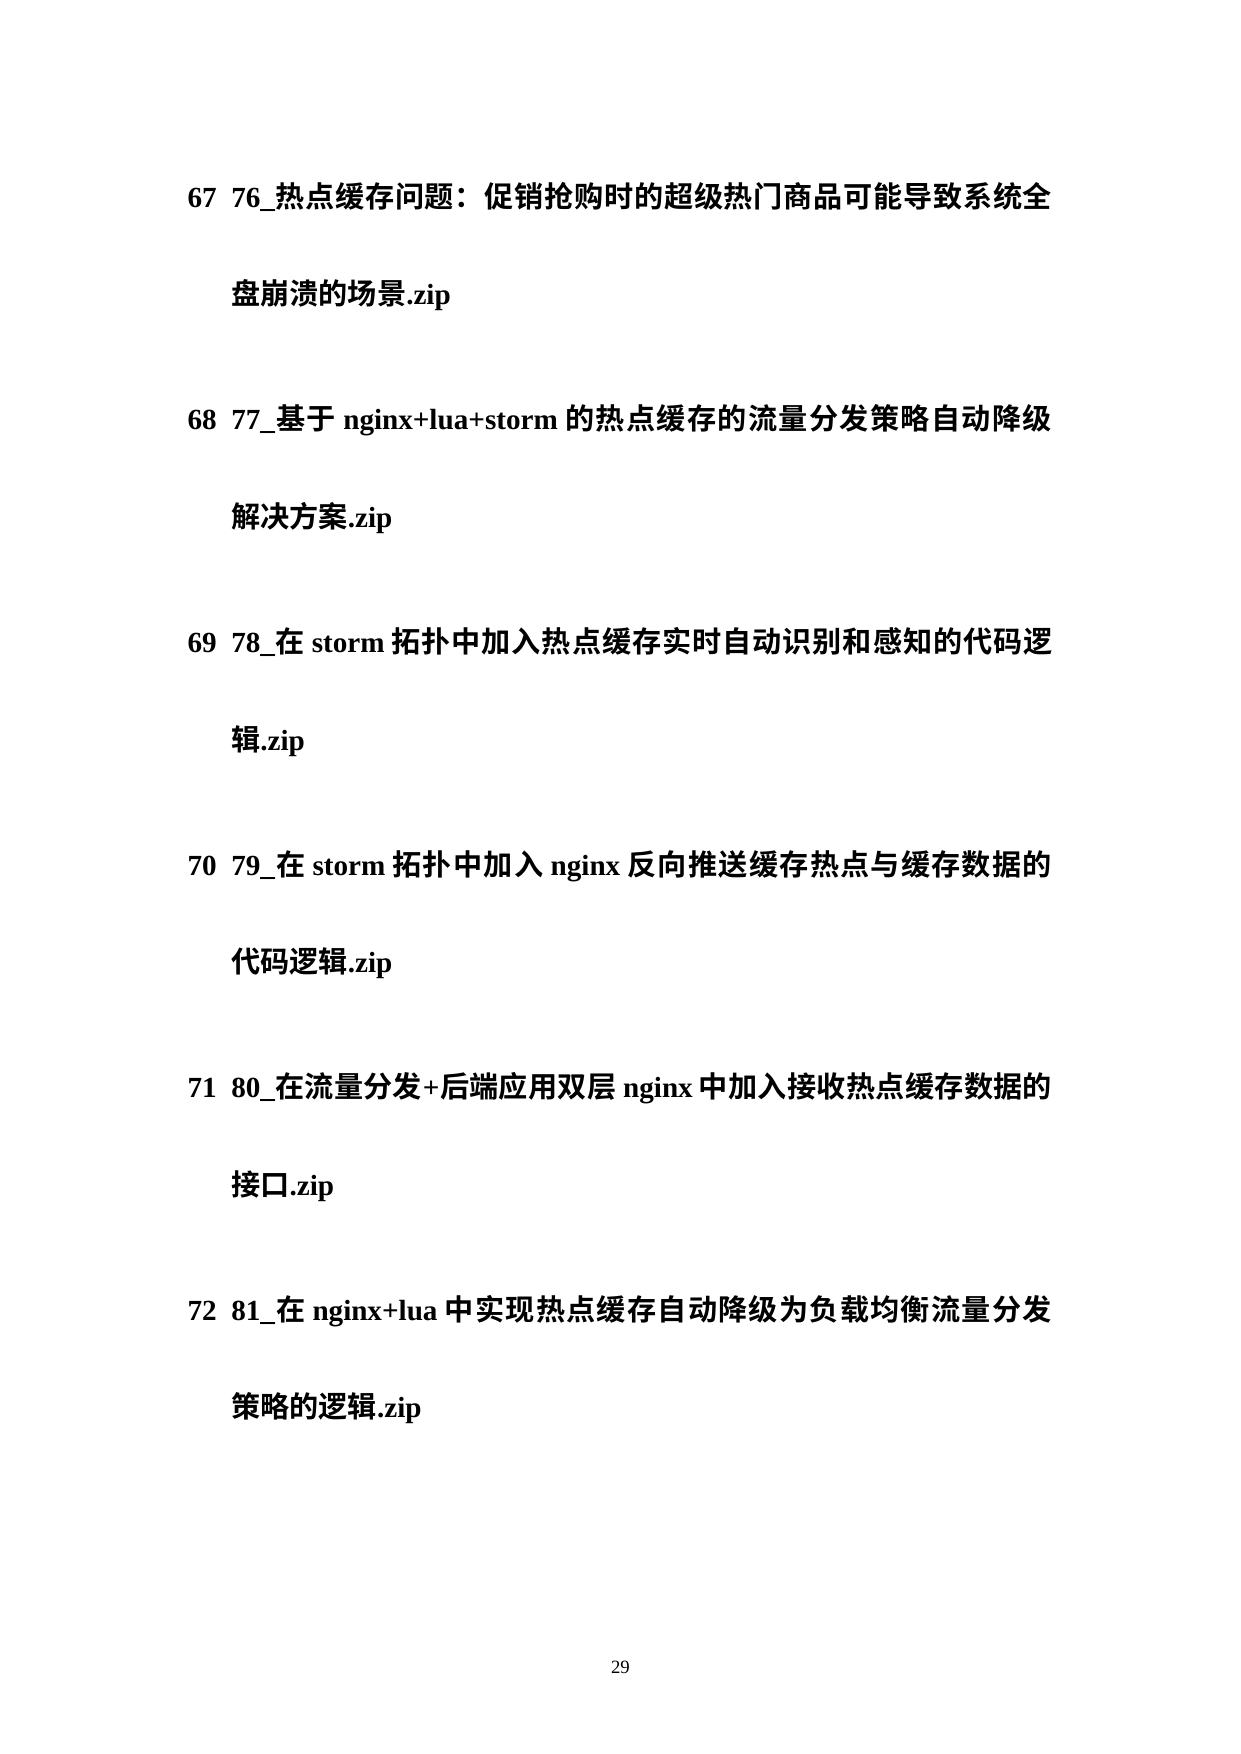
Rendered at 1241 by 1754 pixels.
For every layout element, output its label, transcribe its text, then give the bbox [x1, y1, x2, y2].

subtitle 81_在nginx+lua中实现热点缓存自动降级为负载均衡流量分发策略的逻辑.zip [187, 1275, 1053, 1437]
subtitle 77_基于nginx+lua+storm的热点缓存的流量分发策略自动降级解决方案.zip [187, 384, 1053, 547]
subtitle 79_在storm拓扑中加入nginx反向推送缓存热点与缓存数据的代码逻辑.zip [187, 830, 1053, 992]
subtitle 76_热点缓存问题：促销抢购时的超级热门商品可能导致系统全盘崩溃的场景.zip [187, 162, 1053, 324]
subtitle 78_在storm拓扑中加入热点缓存实时自动识别和感知的代码逻辑.zip [187, 607, 1053, 770]
subtitle 80_在流量分发+后端应用双层nginx中加入接收热点缓存数据的接口.zip [187, 1052, 1053, 1215]
